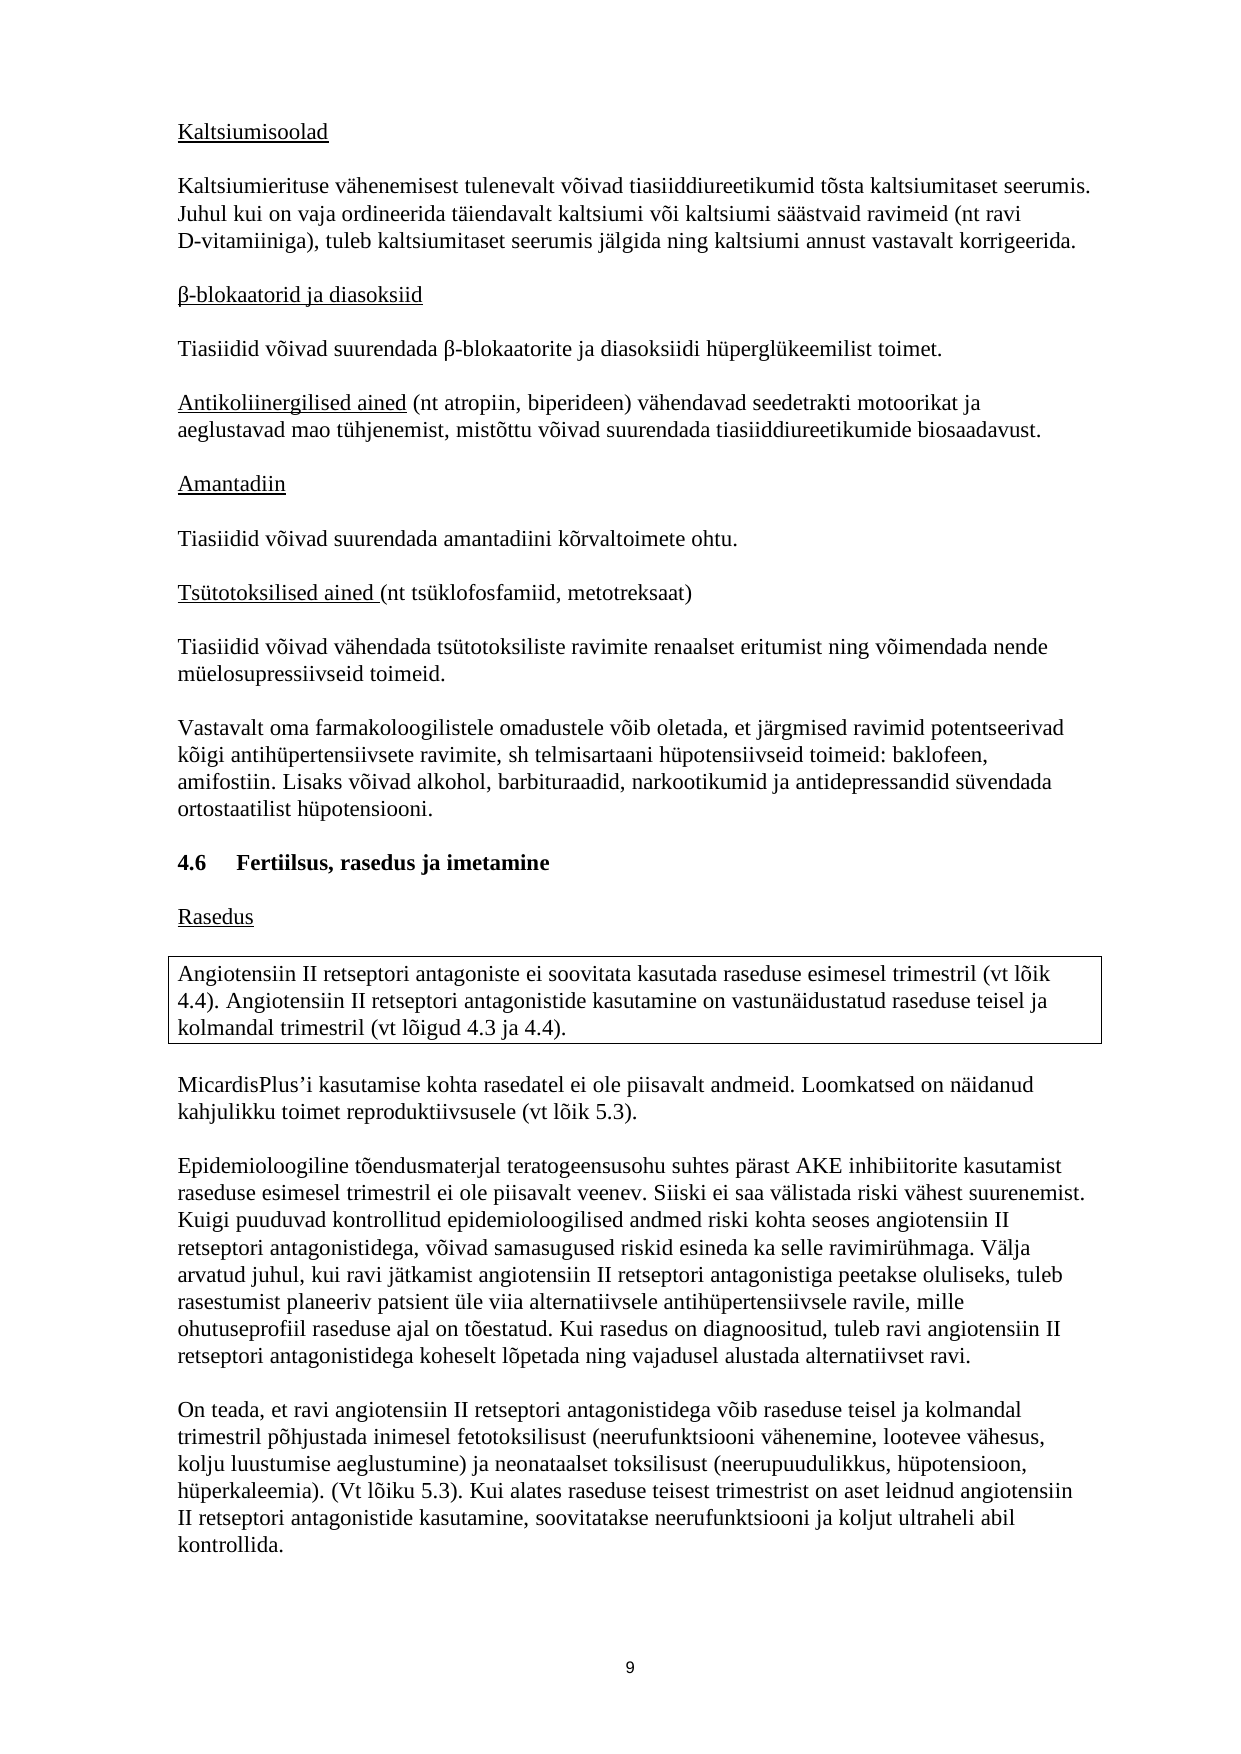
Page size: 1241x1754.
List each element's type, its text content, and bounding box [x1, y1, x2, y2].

text Tsütotoksilised ained (nt tsüklofosfamiid, metotreksaat) [177, 578, 1092, 606]
text MicardisPlus’i kasutamise kohta rasedatel ei ole piisavalt andmeid. Loomkatsed on näidanud kahjulikku toimet reproduktiivsusele (vt lõik 5.3). [177, 1071, 1092, 1125]
text β-blokaatorid ja diasoksiid [177, 281, 1092, 308]
text Kaltsiumierituse vähenemisest tulenevalt võivad tiasiiddiureetikumid tõsta kaltsiumitaset seerumis. Juhul kui on vaja ordineerida täiendavalt kaltsiumi või kaltsiumi säästvaid ravimeid (nt ravi D-vitamiiniga), tuleb kaltsiumitaset seerumis jälgida ning kaltsiumi annust vastavalt korrigeerida. [177, 172, 1092, 253]
text Angiotensiin II retseptori antagoniste ei soovitata kasutada raseduse esimesel trimestril (vt lõik 4.4). Angiotensiin II retseptori antagonistide kasutamine on vastunäidustatud raseduse teisel ja kolmandal trimestril (vt lõigud 4.3 ja 4.4). [169, 957, 1101, 1043]
text Tiasiidid võivad vähendada tsütotoksiliste ravimite renaalset eritumist ning võimendada nende müelosupressiivseid toimeid. [177, 633, 1092, 687]
text Tiasiidid võivad suurendada β-blokaatorite ja diasoksiidi hüperglükeemilist toimet. [177, 335, 1092, 362]
text On teada, et ravi angiotensiin II retseptori antagonistidega võib raseduse teisel ja kolmandal trimestril põhjustada inimesel fetotoksilisust (neerufunktsiooni vähenemine, lootevee vähesus, kolju luustumise aeglustumine) ja neonataalset toksilisust (neerupuudulikkus, hüpotensioon, hüperkaleemia). (Vt lõiku 5.3). Kui alates raseduse teisest trimestrist on aset leidnud angiotensiin II retseptori antagonistide kasutamine, soovitatakse neerufunktsiooni ja koljut ultraheli abil kontrollida. [177, 1396, 1092, 1558]
text Rasedus [177, 902, 1092, 929]
text 4.6 Fertiilsus, rasedus ja imetamine [177, 849, 1092, 875]
text Epidemioloogiline tõendusmaterjal teratogeensusohu suhtes pärast AKE inhibiitorite kasutamist raseduse esimesel trimestril ei ole piisavalt veenev. Siiski ei saa välistada riski vähest suurenemist. Kuigi puuduvad kontrollitud epidemioloogilised andmed riski kohta seoses angiotensiin II retseptori antagonistidega, võivad samasugused riskid esineda ka selle ravimirühmaga. Välja arvatud juhul, kui ravi jätkamist angiotensiin II retseptori antagonistiga peetakse oluliseks, tuleb rasestumist planeeriv patsient üle viia alternatiivsele antihüpertensiivsele ravile, mille ohutuseprofiil raseduse ajal on tõestatud. Kui rasedus on diagnoositud, tuleb ravi angiotensiin II retseptori antagonistidega koheselt lõpetada ning vajadusel alustada alternatiivset ravi. [177, 1152, 1092, 1369]
text Amantadiin [177, 470, 1092, 497]
text Antikoliinergilised ained (nt atropiin, biperideen) vähendavad seedetrakti motoorikat ja aeglustavad mao tühjenemist, mistõttu võivad suurendada tiasiiddiureetikumide biosaadavust. [177, 389, 1092, 443]
text Vastavalt oma farmakoloogilistele omadustele võib oletada, et järgmised ravimid potentseerivad kõigi antihüpertensiivsete ravimite, sh telmisartaani hüpotensiivseid toimeid: baklofeen, amifostiin. Lisaks võivad alkohol, barbituraadid, narkootikumid ja antidepressandid süvendada ortostaatilist hüpotensiooni. [177, 714, 1092, 822]
text Tiasiidid võivad suurendada amantadiini kõrvaltoimete ohtu. [177, 524, 1092, 551]
text Kaltsiumisoolad [177, 118, 1092, 145]
